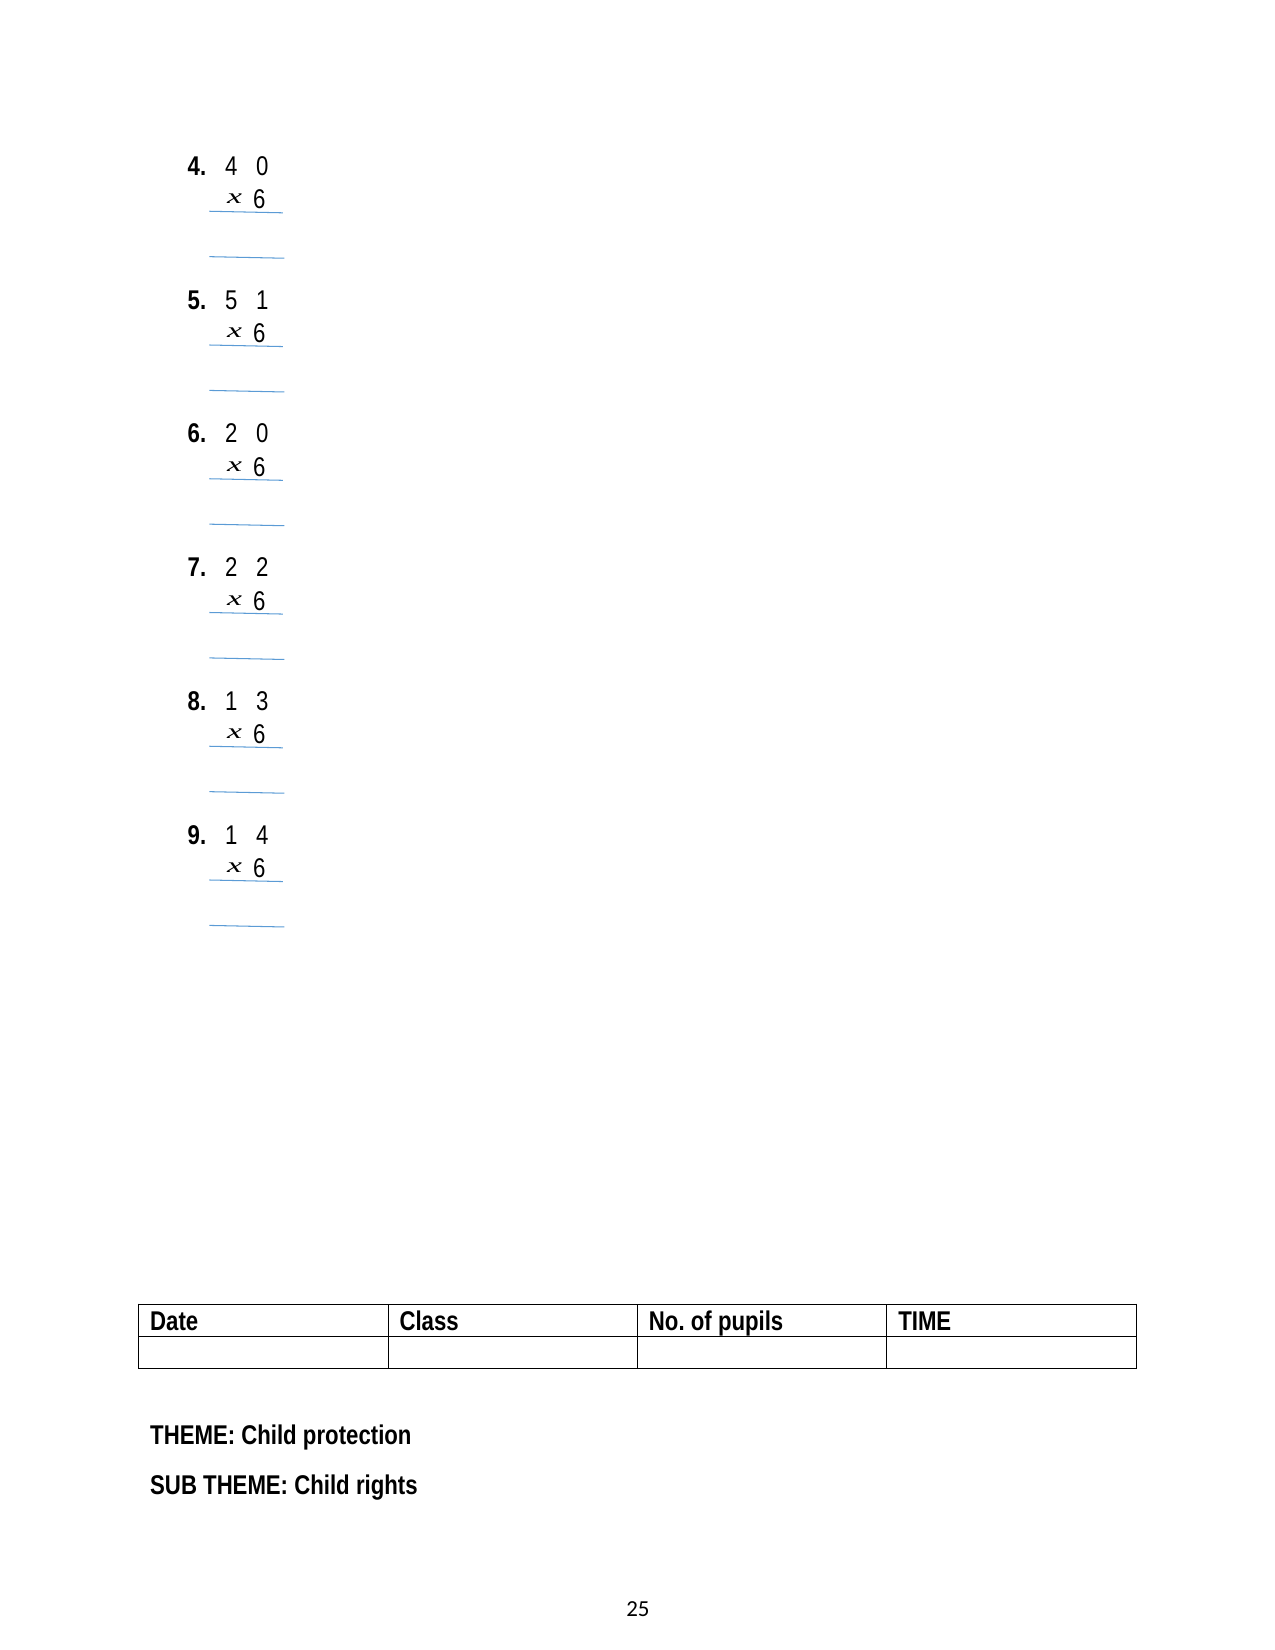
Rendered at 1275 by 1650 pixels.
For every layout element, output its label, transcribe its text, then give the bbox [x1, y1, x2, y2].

table_cell [887, 1337, 1136, 1368]
list 2 0 [187, 417, 1125, 448]
list 4 0 [187, 150, 1125, 181]
list 2 2 [187, 551, 1125, 582]
list 6 [225, 585, 1125, 616]
list 6 [225, 183, 1125, 214]
table_header No. of pupils [638, 1305, 886, 1336]
table_cell [139, 1337, 388, 1368]
list 6 [225, 451, 1125, 482]
text THEME: Child protection [150, 1419, 1125, 1450]
table_cell [638, 1337, 886, 1368]
list 6 [225, 852, 1125, 883]
text SUB THEME: Child rights [150, 1469, 1125, 1500]
list 6 [225, 718, 1125, 749]
list 1 4 [187, 819, 1125, 850]
table_header Date [139, 1305, 388, 1336]
list 6 [225, 317, 1125, 348]
list 5 1 [187, 284, 1125, 315]
table_cell [389, 1337, 637, 1368]
table_header TIME [887, 1305, 1136, 1336]
list 1 3 [187, 685, 1125, 716]
table_header Class [389, 1305, 637, 1336]
